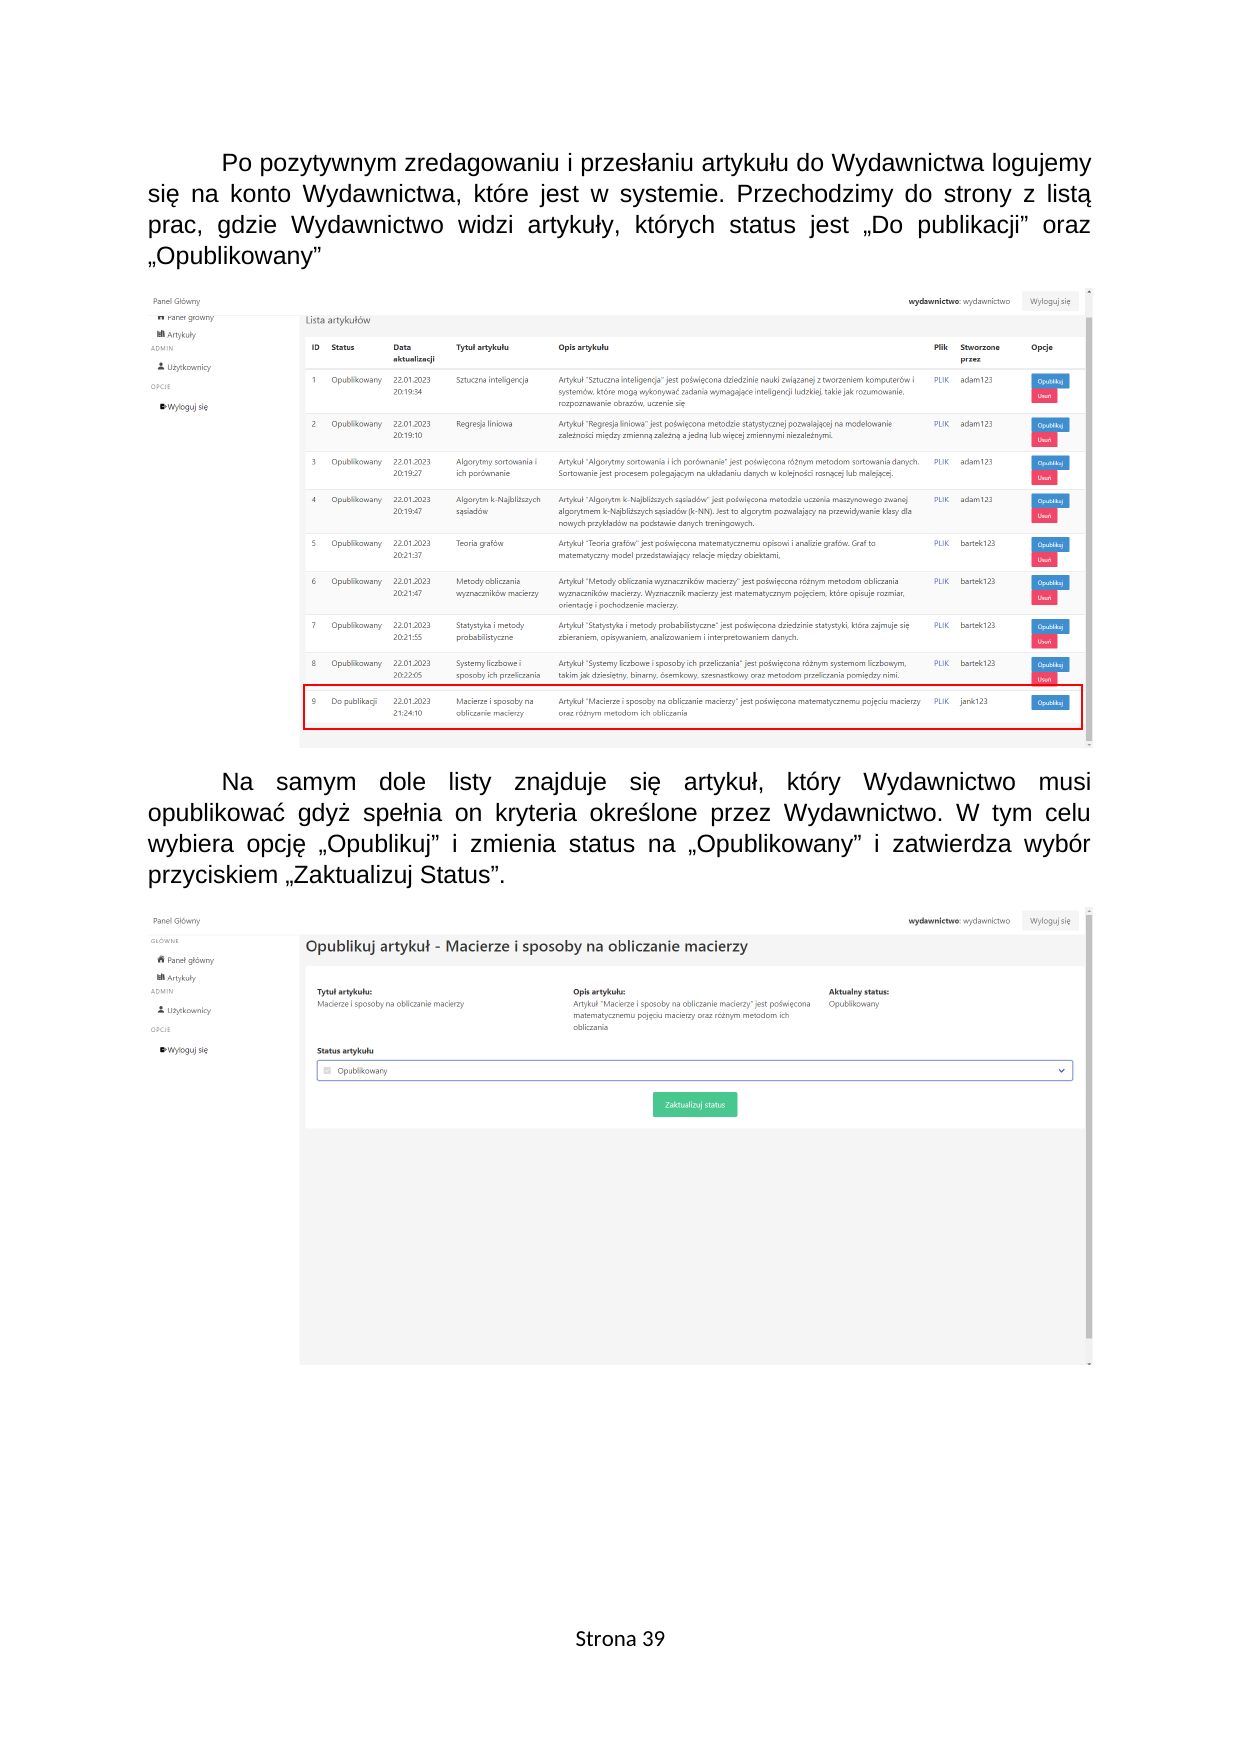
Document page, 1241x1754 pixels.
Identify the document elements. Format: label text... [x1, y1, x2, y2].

picture [147, 907, 1093, 1365]
text Po pozytywnym zredagowaniu i przesłaniu artykułu do Wydawnictwa logujemy się na konto Wydawnictwa, które jest w systemie. Przechodzimy do strony z listą prac, gdzie Wydawnictwo widzi artykuły, których status jest „Do publikacji” oraz „Opublikowany” [148, 148, 1093, 269]
text Na samym dole listy znajduje się artykuł, który Wydawnictwo musi opublikować gdyż spełnia on kryteria określone przez Wydawnictwo. W tym celu wybiera opcję „Opublikuj” i zmienia status na „Opublikowany” i zatwierdza wybór przyciskiem „Zaktualizuj Status”. [148, 766, 1093, 888]
picture [147, 288, 1093, 748]
